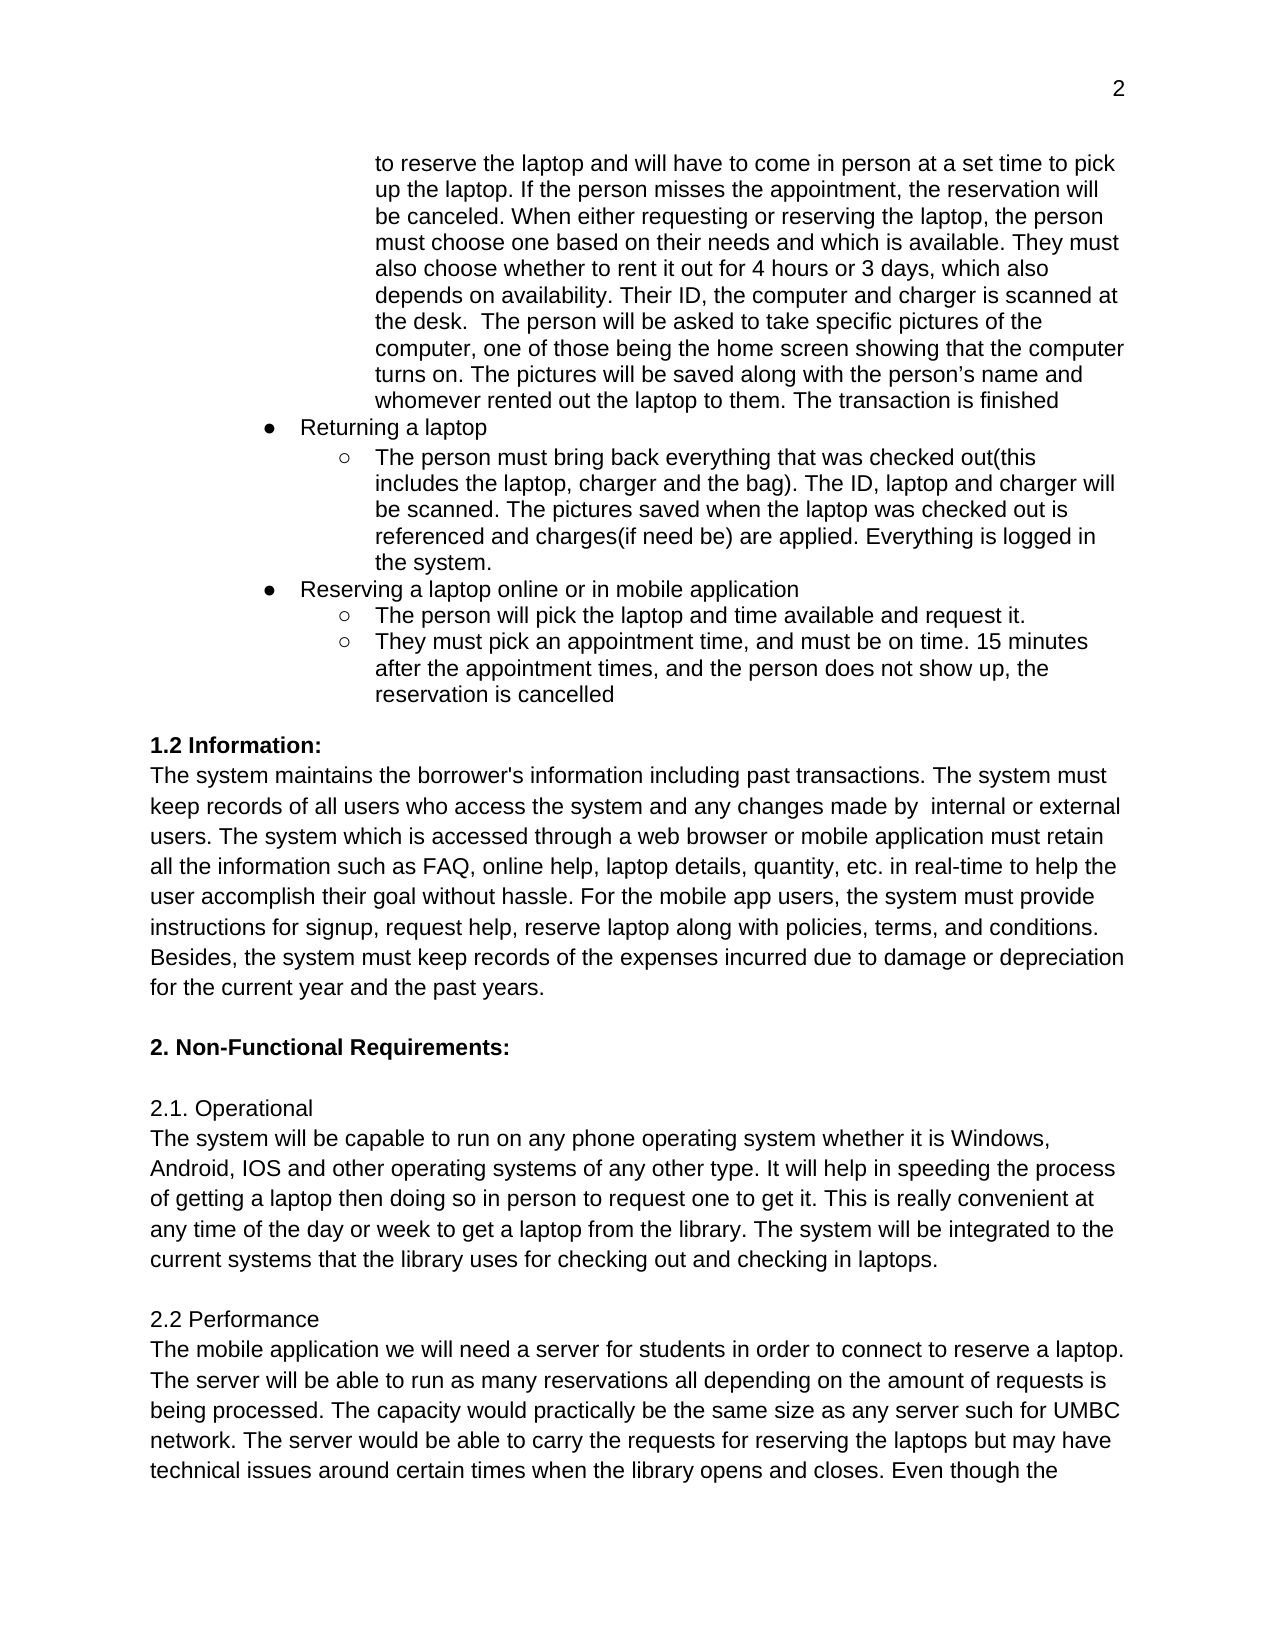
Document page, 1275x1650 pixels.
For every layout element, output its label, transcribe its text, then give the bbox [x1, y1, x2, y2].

text 2.2 Performance [150, 1306, 1125, 1333]
list They must pick an appointment time, and must be on time. 15 minutes after the appointment times, and the person does not show up, the reservation is cancelled [337, 628, 1125, 707]
text 2. Non-Functional Requirements: [150, 1034, 1125, 1061]
list Returning a laptop [262, 413, 1125, 440]
text 1.2 Information: [150, 732, 1125, 759]
text 2.1. Operational [150, 1095, 1125, 1121]
list The person must bring back everything that was checked out(this includes the laptop, charger and the bag). The ID, laptop and charger will be scanned. The pictures saved when the laptop was checked out is referenced and charges(if need be) are applied. Everything is logged in the system. [337, 444, 1125, 576]
text The system maintains the borrower's information including past transactions. The system must keep records of all users who access the system and any changes made by internal or external users. The system which is accessed through a web browser or mobile application must retain all the information such as FAQ, online help, laptop details, quantity, etc. in real-time to help the user accomplish their goal without hassle. For the mobile app users, the system must provide instructions for signup, request help, reserve laptop along with policies, terms, and conditions. Besides, the system must keep records of the expenses incurred due to damage or depreciation for the current year and the past years. [150, 762, 1125, 1000]
list The person will pick the laptop and time available and request it. [337, 602, 1125, 628]
list Reserving a laptop online or in mobile application [262, 576, 1125, 602]
text The system will be capable to run on any phone operating system whether it is Windows, Android, IOS and other operating systems of any other type. It will help in speeding the process of getting a laptop then doing so in person to request one to get it. This is really convenient at any time of the day or week to get a laptop from the library. The system will be integrated to the current systems that the library uses for checking out and checking in laptops. [150, 1125, 1125, 1272]
